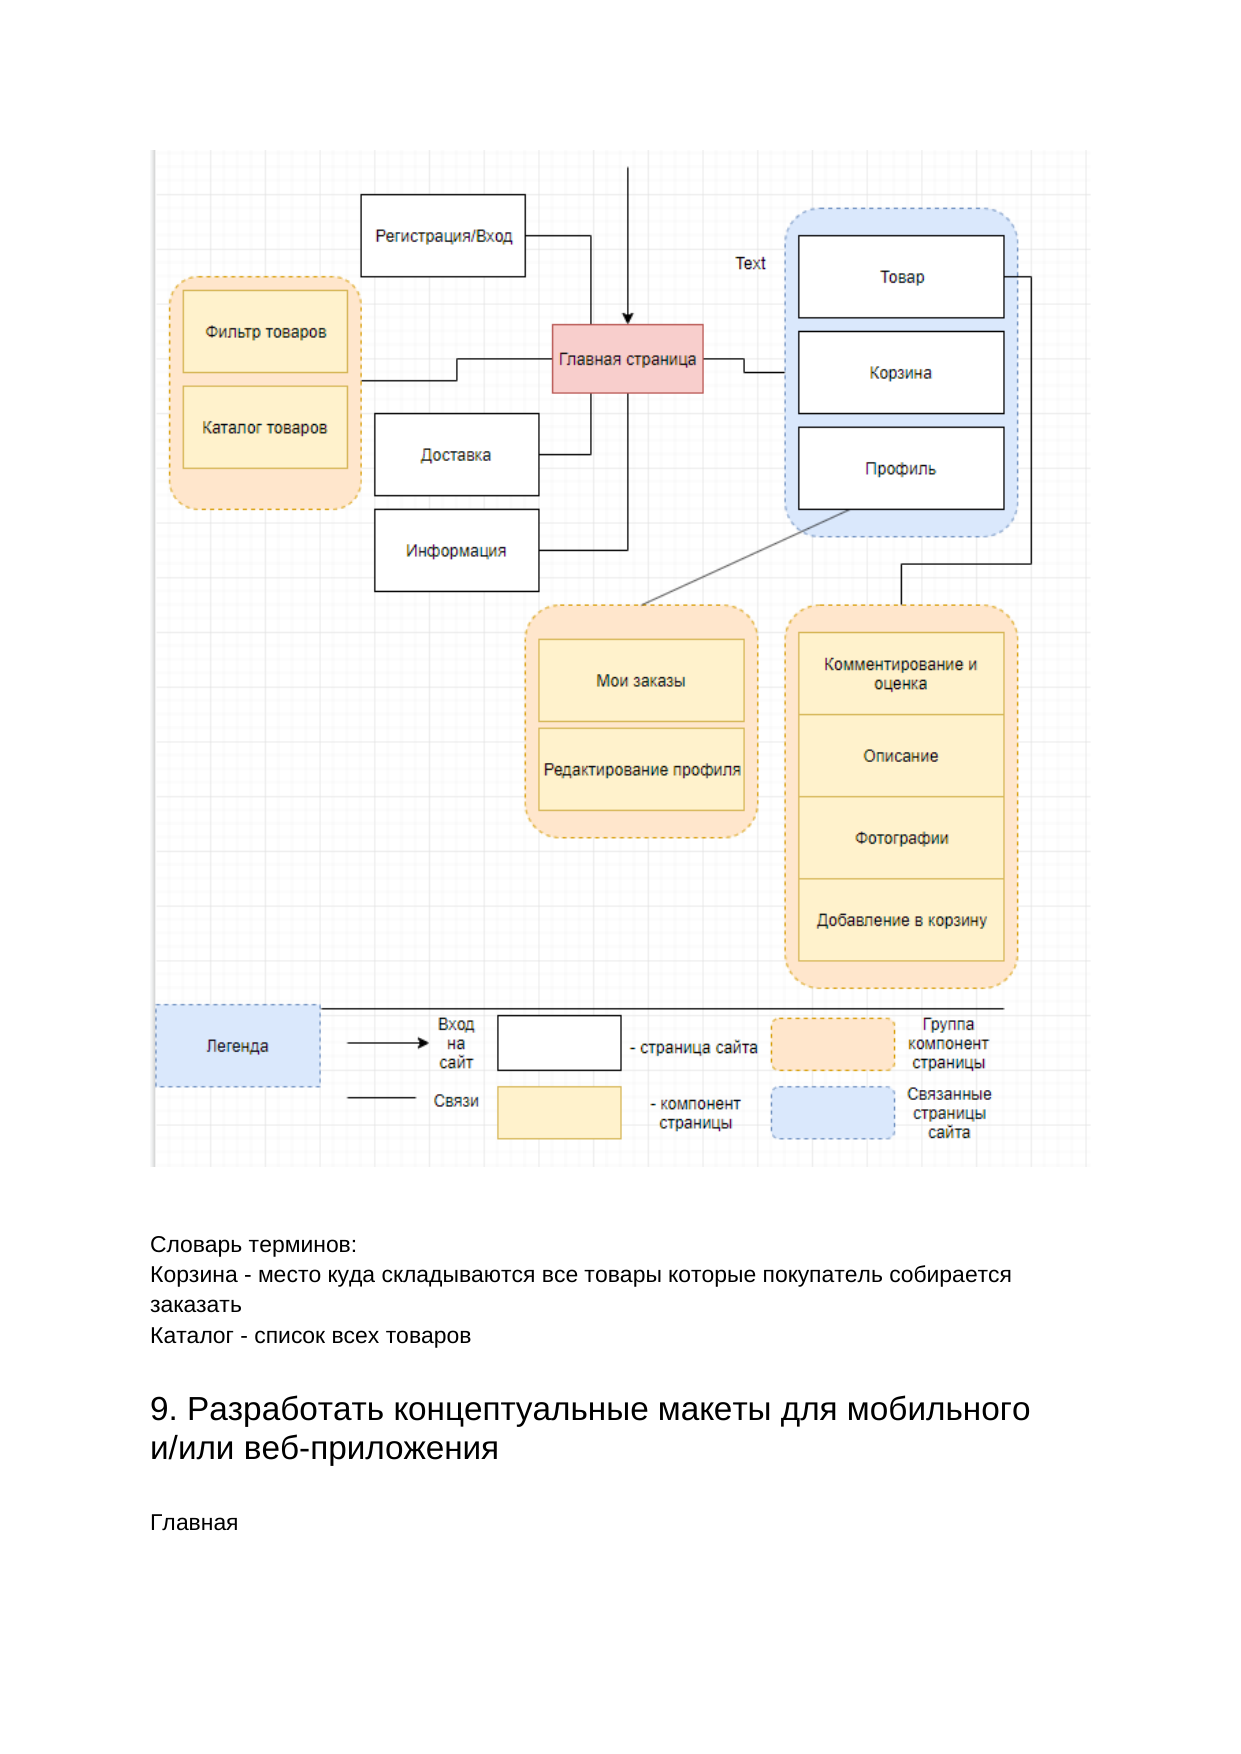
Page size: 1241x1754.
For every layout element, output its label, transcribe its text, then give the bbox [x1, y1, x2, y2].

text Главная [150, 1509, 1090, 1535]
picture [150, 150, 1091, 1167]
text Словарь терминов: Корзина - место куда складываются все товары которые покупатель собирается заказать Каталог - список всех товаров [150, 1231, 1090, 1348]
subtitle 9. Разработать концептуальные макеты для мобильного и/или веб-приложения [150, 1389, 1090, 1466]
